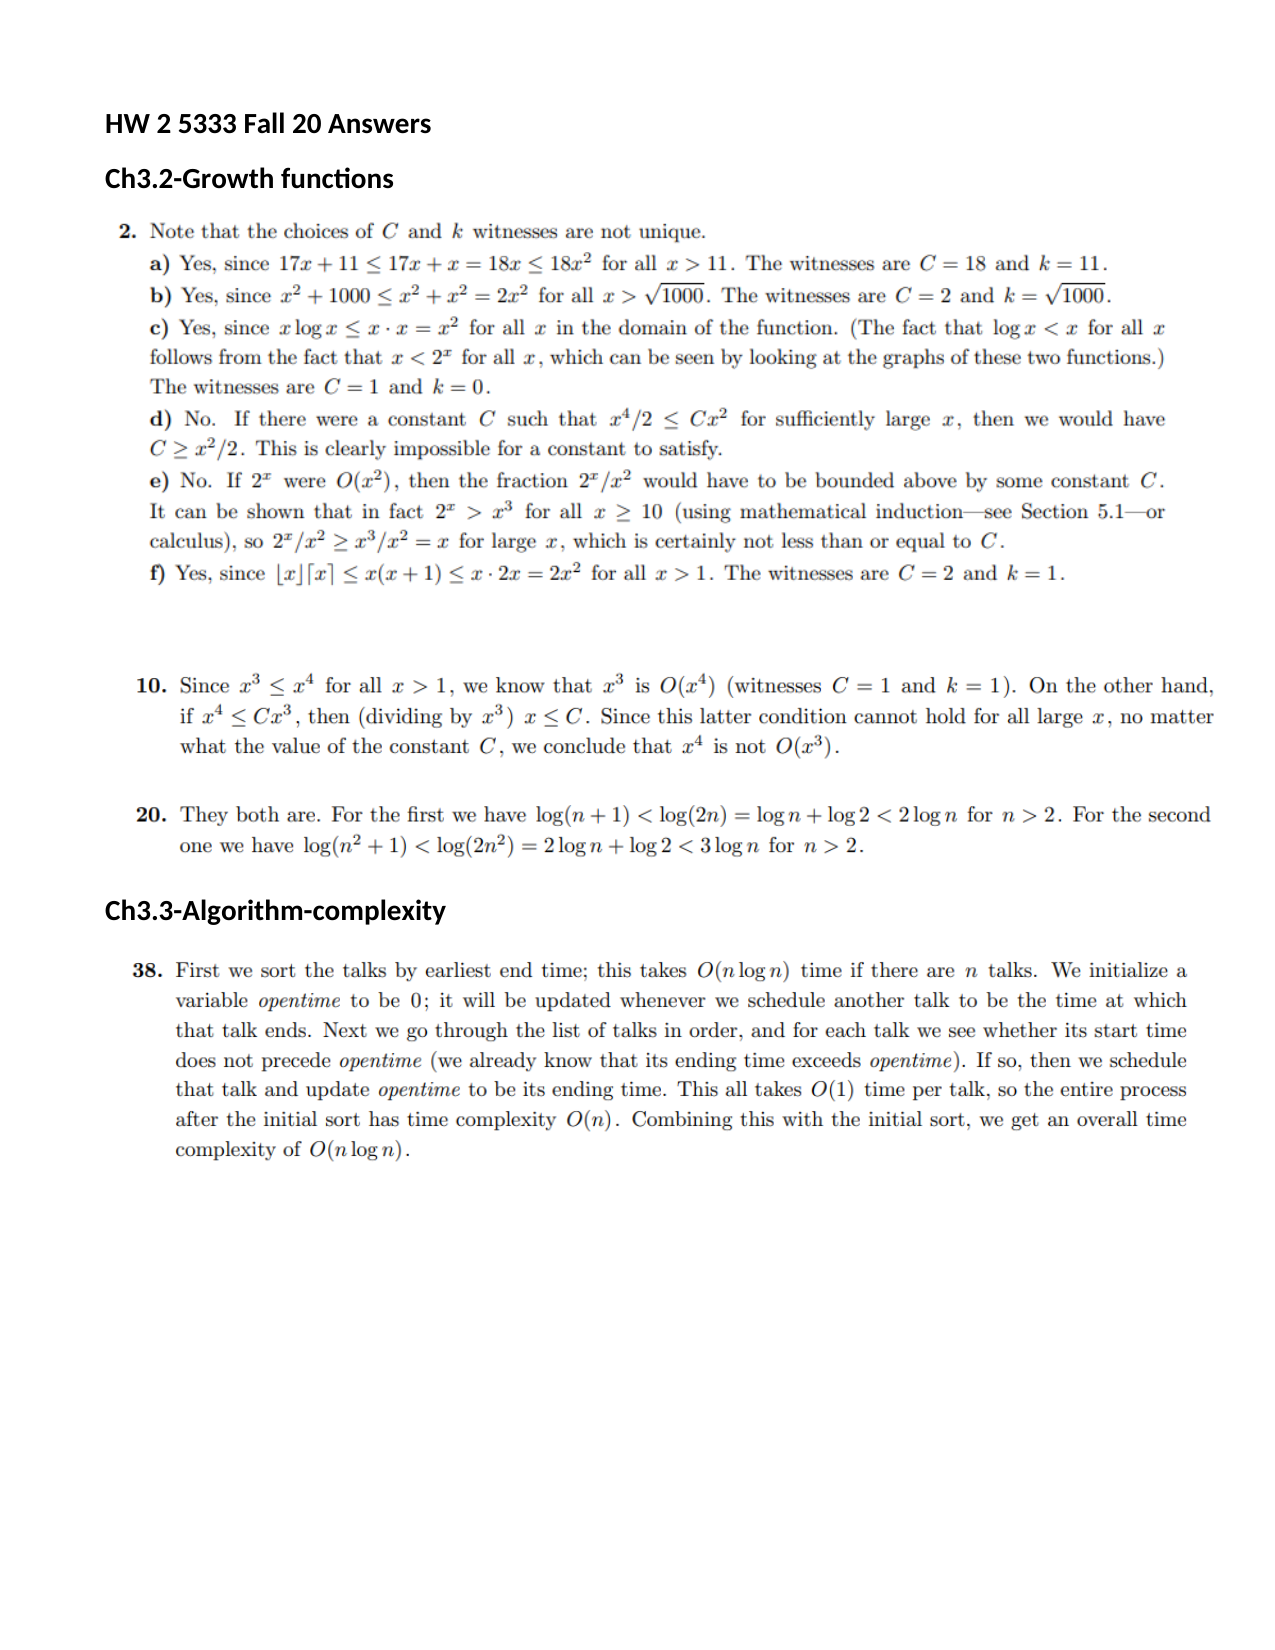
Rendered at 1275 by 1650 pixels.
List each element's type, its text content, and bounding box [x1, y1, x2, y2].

text HW 2 5333 Fall 20 Answers [105, 105, 1170, 141]
text Ch3.3-Algorithm-complexity [105, 892, 1170, 928]
text Ch3.2-Growth functions [105, 160, 1170, 196]
